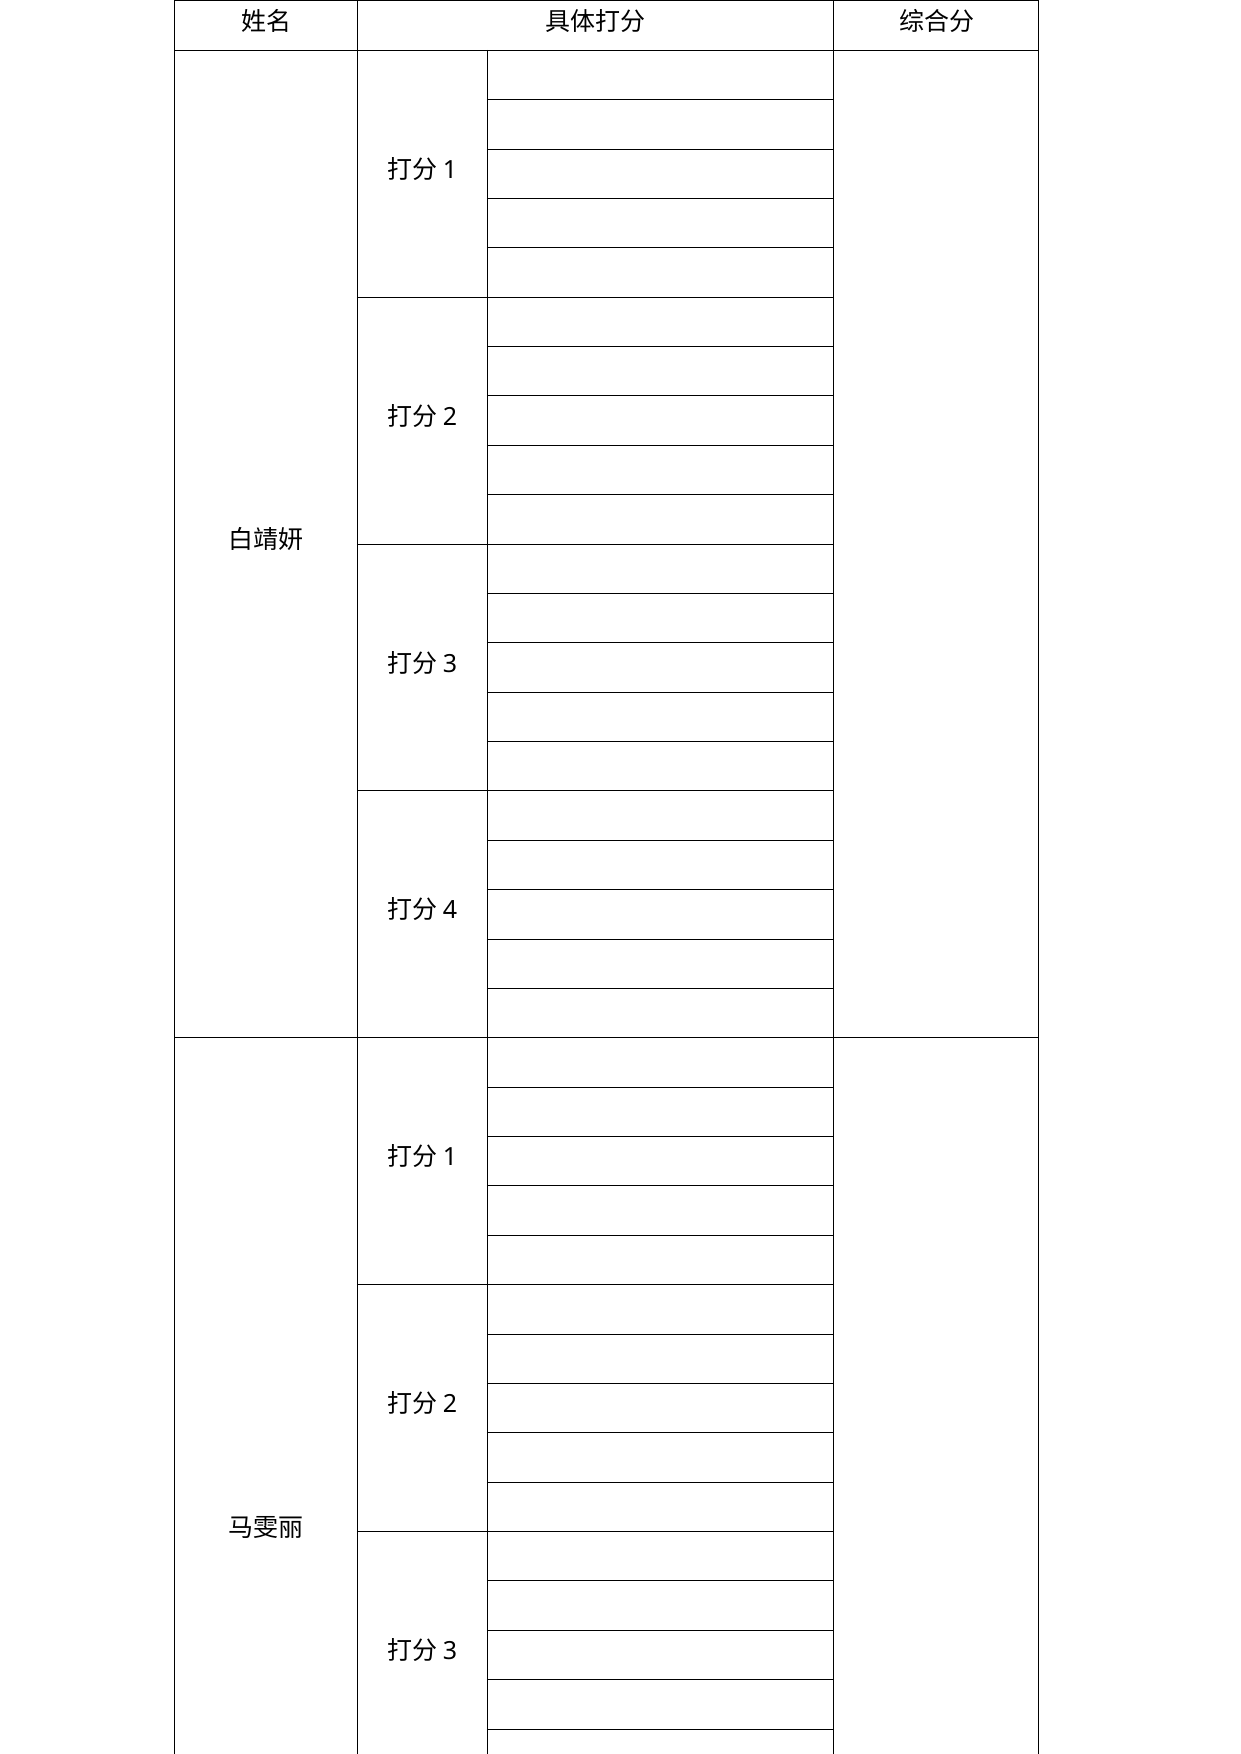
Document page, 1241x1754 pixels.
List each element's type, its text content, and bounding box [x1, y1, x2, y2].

table_cell [834, 1038, 1038, 1754]
table_cell [488, 495, 833, 543]
table_cell [488, 940, 833, 988]
table_cell [488, 890, 833, 938]
table_cell [488, 347, 833, 395]
table_cell 打分3 [358, 1532, 487, 1754]
table_cell [488, 1631, 833, 1679]
table_cell [488, 100, 833, 148]
table_cell [488, 643, 833, 692]
table_cell 白靖妍 [175, 51, 357, 1037]
table_cell [488, 199, 833, 247]
table_cell [488, 1483, 833, 1531]
table_cell [488, 1285, 833, 1333]
table_cell [488, 298, 833, 346]
table_cell [488, 1186, 833, 1235]
table_cell [488, 51, 833, 99]
table_cell [488, 1236, 833, 1284]
table_cell 马雯丽 [175, 1038, 357, 1754]
table_cell [488, 1088, 833, 1136]
table_cell [488, 1335, 833, 1383]
table_cell [488, 248, 833, 297]
table_cell [488, 1384, 833, 1432]
table_cell 打分3 [358, 545, 487, 790]
table_cell [488, 693, 833, 741]
table_header 姓名 [175, 1, 357, 50]
table_cell [488, 1532, 833, 1580]
table_cell [488, 1730, 833, 1754]
table_cell [488, 1680, 833, 1728]
table_cell [834, 51, 1038, 1037]
table_cell [488, 742, 833, 790]
table_cell [488, 1038, 833, 1087]
table_cell [488, 1433, 833, 1482]
table_cell [488, 594, 833, 642]
table_cell 打分2 [358, 1285, 487, 1531]
table_cell [488, 446, 833, 494]
table_cell 打分1 [358, 51, 487, 297]
table_header 具体打分 [358, 1, 833, 50]
table_cell [488, 989, 833, 1037]
table_cell [488, 791, 833, 840]
table_cell 打分4 [358, 791, 487, 1037]
table_cell [488, 841, 833, 889]
table_cell 打分2 [358, 298, 487, 543]
table_header 综合分 [834, 1, 1038, 50]
table_cell [488, 396, 833, 445]
table_cell [488, 545, 833, 593]
table_cell [488, 1581, 833, 1630]
table_cell 打分1 [358, 1038, 487, 1284]
table_cell [488, 150, 833, 198]
table_cell [488, 1137, 833, 1185]
